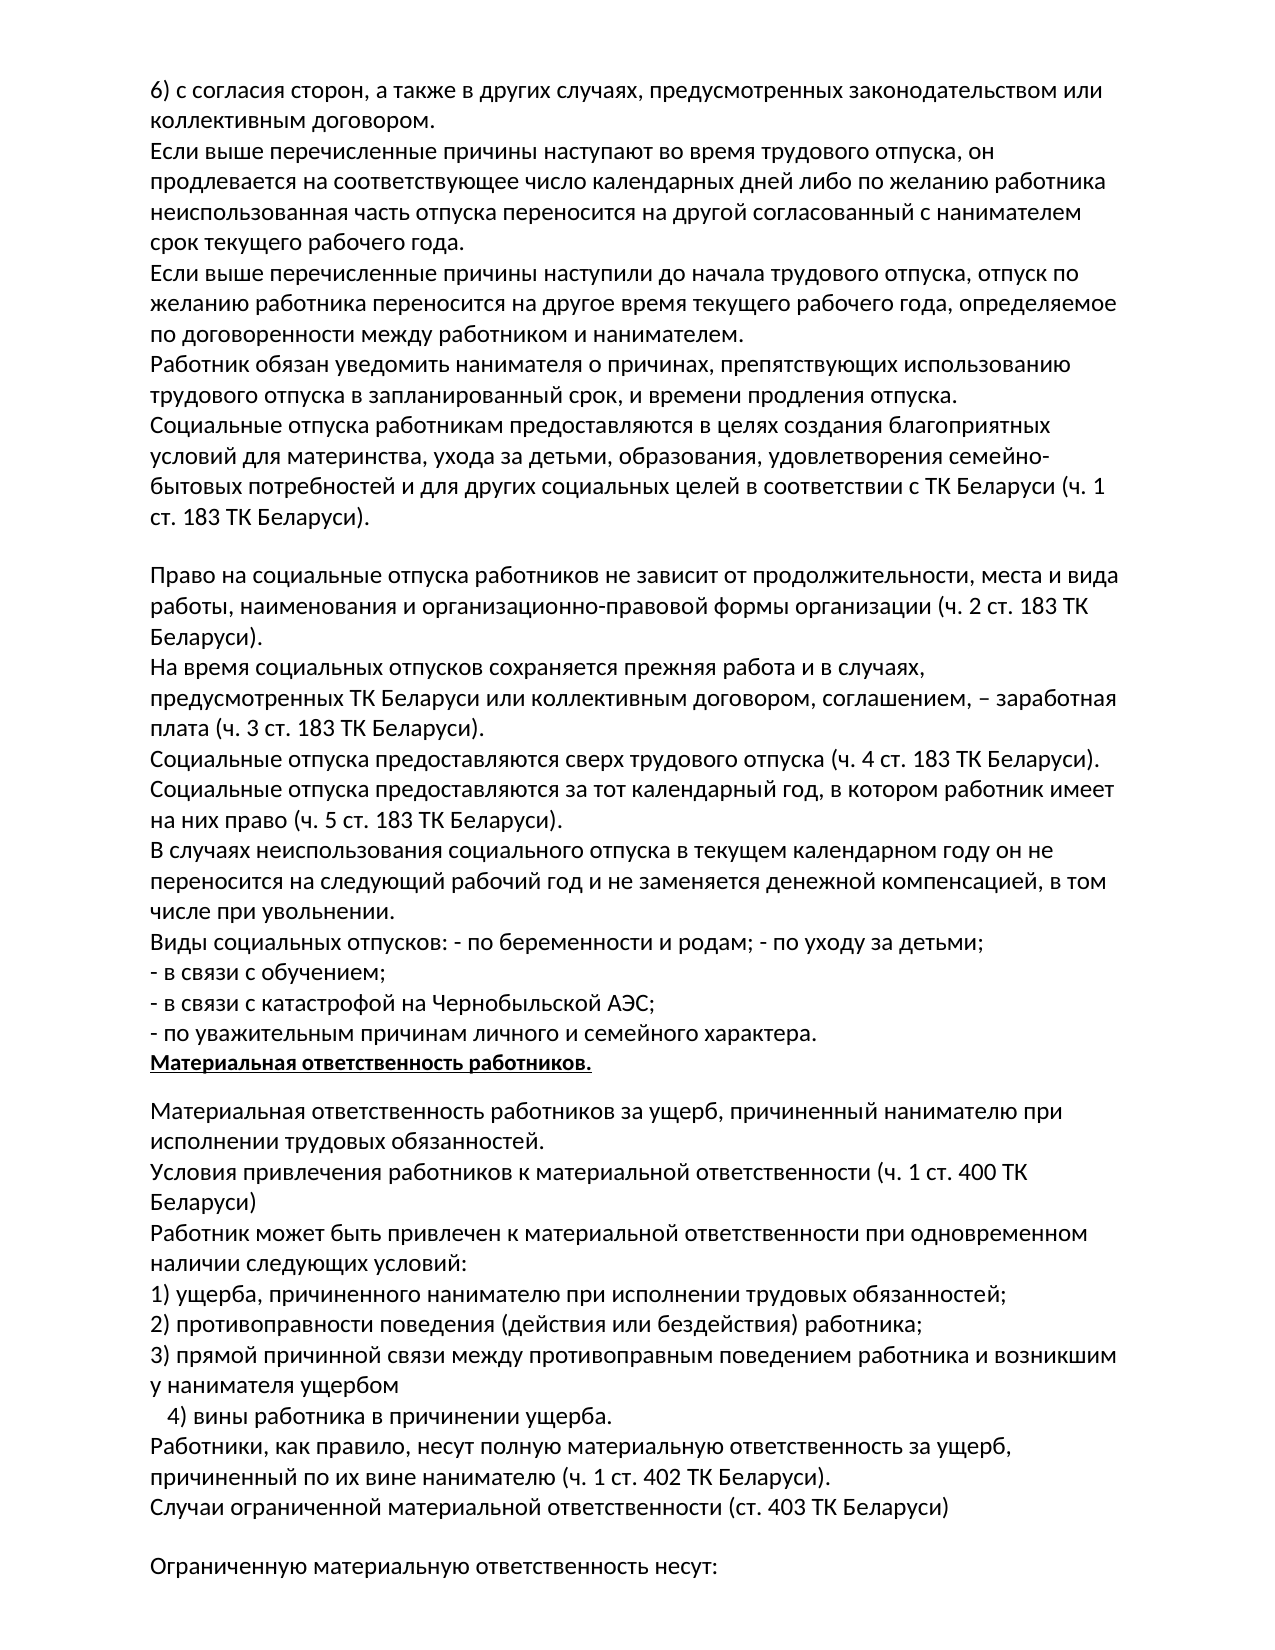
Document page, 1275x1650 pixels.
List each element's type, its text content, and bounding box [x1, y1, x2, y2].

text 2) противоправности поведения (действия или бездействия) работника; [150, 1308, 1125, 1339]
text Виды социальных отпусков: - по беременности и родам; - по уходу за детьми; [150, 926, 1125, 956]
text 1) ущерба, причиненного нанимателю при исполнении трудовых обязанностей; [150, 1278, 1125, 1308]
text Право на социальные отпуска работников не зависит от продолжительности, места и вида работы, наименования и организационно-правовой формы организации (ч. 2 ст. 183 ТК Беларуси). [150, 559, 1125, 651]
text Случаи ограниченной материальной ответственности (ст. 403 ТК Беларуси) [150, 1492, 1125, 1522]
text На время социальных отпусков сохраняется прежняя работа и в случаях, предусмотренных ТК Беларуси или коллективным договором, соглашением, – заработная плата (ч. 3 ст. 183 ТК Беларуси). [150, 651, 1125, 743]
text Материальная ответственность работников за ущерб, причиненный нанимателю при исполнении трудовых обязанностей. [150, 1095, 1125, 1156]
text 6) с согласия сторон, а также в других случаях, предусмотренных законодательством или коллективным договором. [150, 74, 1125, 135]
text Если выше перечисленные причины наступают во время трудового отпуска, он продлевается на соответствующее число календарных дней либо по желанию работника неиспользованная часть отпуска переносится на другой согласованный с нанимателем срок текущего рабочего года. [150, 135, 1125, 257]
text 3) прямой причинной связи между противоправным поведением работника и возникшим у нанимателя ущербом [150, 1339, 1125, 1400]
text - в связи с катастрофой на Чернобыльской АЭС; [150, 987, 1125, 1017]
text 4) вины работника в причинении ущерба. [150, 1400, 1125, 1431]
text Материальная ответственность работников. [150, 1048, 1125, 1076]
text Условия привлечения работников к материальной ответственности (ч. 1 ст. 400 ТК Беларуси) [150, 1156, 1125, 1217]
text - в связи с обучением; [150, 956, 1125, 987]
text В случаях неиспользования социального отпуска в текущем календарном году он не переносится на следующий рабочий год и не заменяется денежной компенсацией, в том числе при увольнении. [150, 834, 1125, 926]
text Ограниченную материальную ответственность несут: [150, 1550, 1125, 1581]
text Если выше перечисленные причины наступили до начала трудового отпуска, отпуск по желанию работника переносится на другое время текущего рабочего года, определяемое по договоренности между работником и нанимателем. [150, 257, 1125, 348]
text Работник может быть привлечен к материальной ответственности при одновременном наличии следующих условий: [150, 1217, 1125, 1278]
text Работники, как правило, несут полную материальную ответственность за ущерб, причиненный по их вине нанимателю (ч. 1 ст. 402 ТК Беларуси). [150, 1431, 1125, 1492]
text Работник обязан уведомить нанимателя о причинах, препятствующих использованию трудового отпуска в запланированный срок, и времени продления отпуска. [150, 348, 1125, 409]
text Социальные отпуска работникам предоставляются в целях создания благоприятных условий для материнства, ухода за детьми, образования, удовлетворения семейно-бытовых потребностей и для других социальных целей в соответствии с ТК Беларуси (ч. 1 ст. 183 ТК Беларуси). [150, 409, 1125, 532]
text Социальные отпуска предоставляются сверх трудового отпуска (ч. 4 ст. 183 ТК Беларуси). [150, 743, 1125, 773]
text - по уважительным причинам личного и семейного характера. [150, 1017, 1125, 1048]
text Социальные отпуска предоставляются за тот календарный год, в котором работник имеет на них право (ч. 5 ст. 183 ТК Беларуси). [150, 773, 1125, 834]
